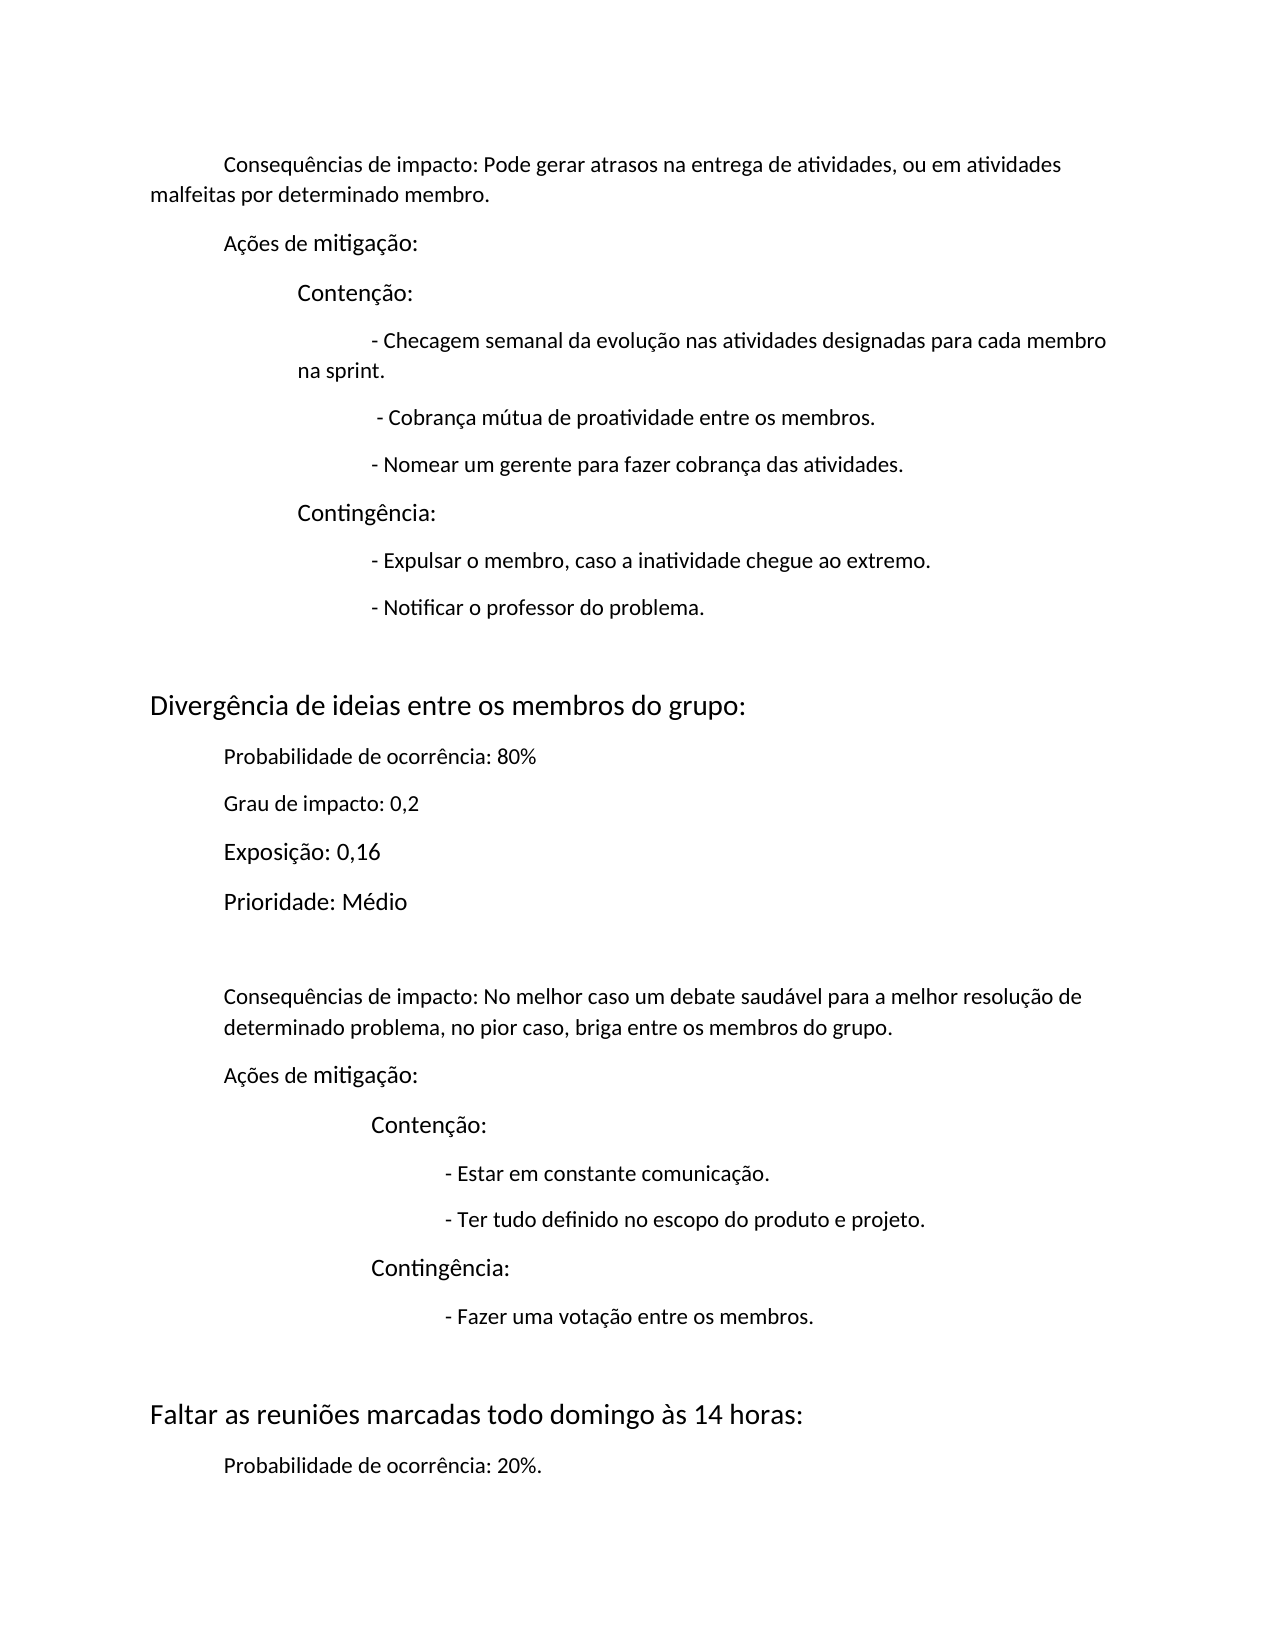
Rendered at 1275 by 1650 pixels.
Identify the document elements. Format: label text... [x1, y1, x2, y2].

text Ações de mitigação: [150, 227, 1125, 258]
text Contenção: [224, 1109, 1125, 1139]
text - Ter tudo definido no escopo do produto e projeto. [371, 1206, 1125, 1233]
text Grau de impacto: 0,2 [224, 789, 1125, 817]
text - Expulsar o membro, caso a inatividade chegue ao extremo. [297, 547, 1125, 575]
text Contenção: [150, 277, 1125, 307]
text Faltar as reuniões marcadas todo domingo às 14 horas: [150, 1396, 1125, 1431]
text - Estar em constante comunicação. [371, 1159, 1125, 1187]
text Divergência de ideias entre os membros do grupo: [150, 687, 1125, 723]
text Contingência: [224, 1252, 1125, 1283]
text - Nomear um gerente para fazer cobrança das atividades. [297, 450, 1125, 478]
text Exposição: 0,16 [150, 836, 1125, 867]
text Prioridade: Médio [150, 886, 1125, 916]
text Ações de mitigação: [224, 1059, 1125, 1090]
text - Notificar o professor do problema. [297, 593, 1125, 622]
text Consequências de impacto: No melhor caso um debate saudável para a melhor resolução de determinado problema, no pior caso, briga entre os membros do grupo. [224, 982, 1125, 1041]
text Probabilidade de ocorrência: 20%. [150, 1451, 1125, 1479]
text - Checagem semanal da evolução nas atividades designadas para cada membro na sprint. [297, 326, 1125, 384]
text - Fazer uma votação entre os membros. [371, 1302, 1125, 1330]
text Probabilidade de ocorrência: 80% [150, 742, 1125, 770]
text Contingência: [150, 497, 1125, 528]
text Consequências de impacto: Pode gerar atrasos na entrega de atividades, ou em atividades malfeitas por determinado membro. [150, 150, 1125, 208]
text - Cobrança mútua de proatividade entre os membros. [297, 403, 1125, 431]
